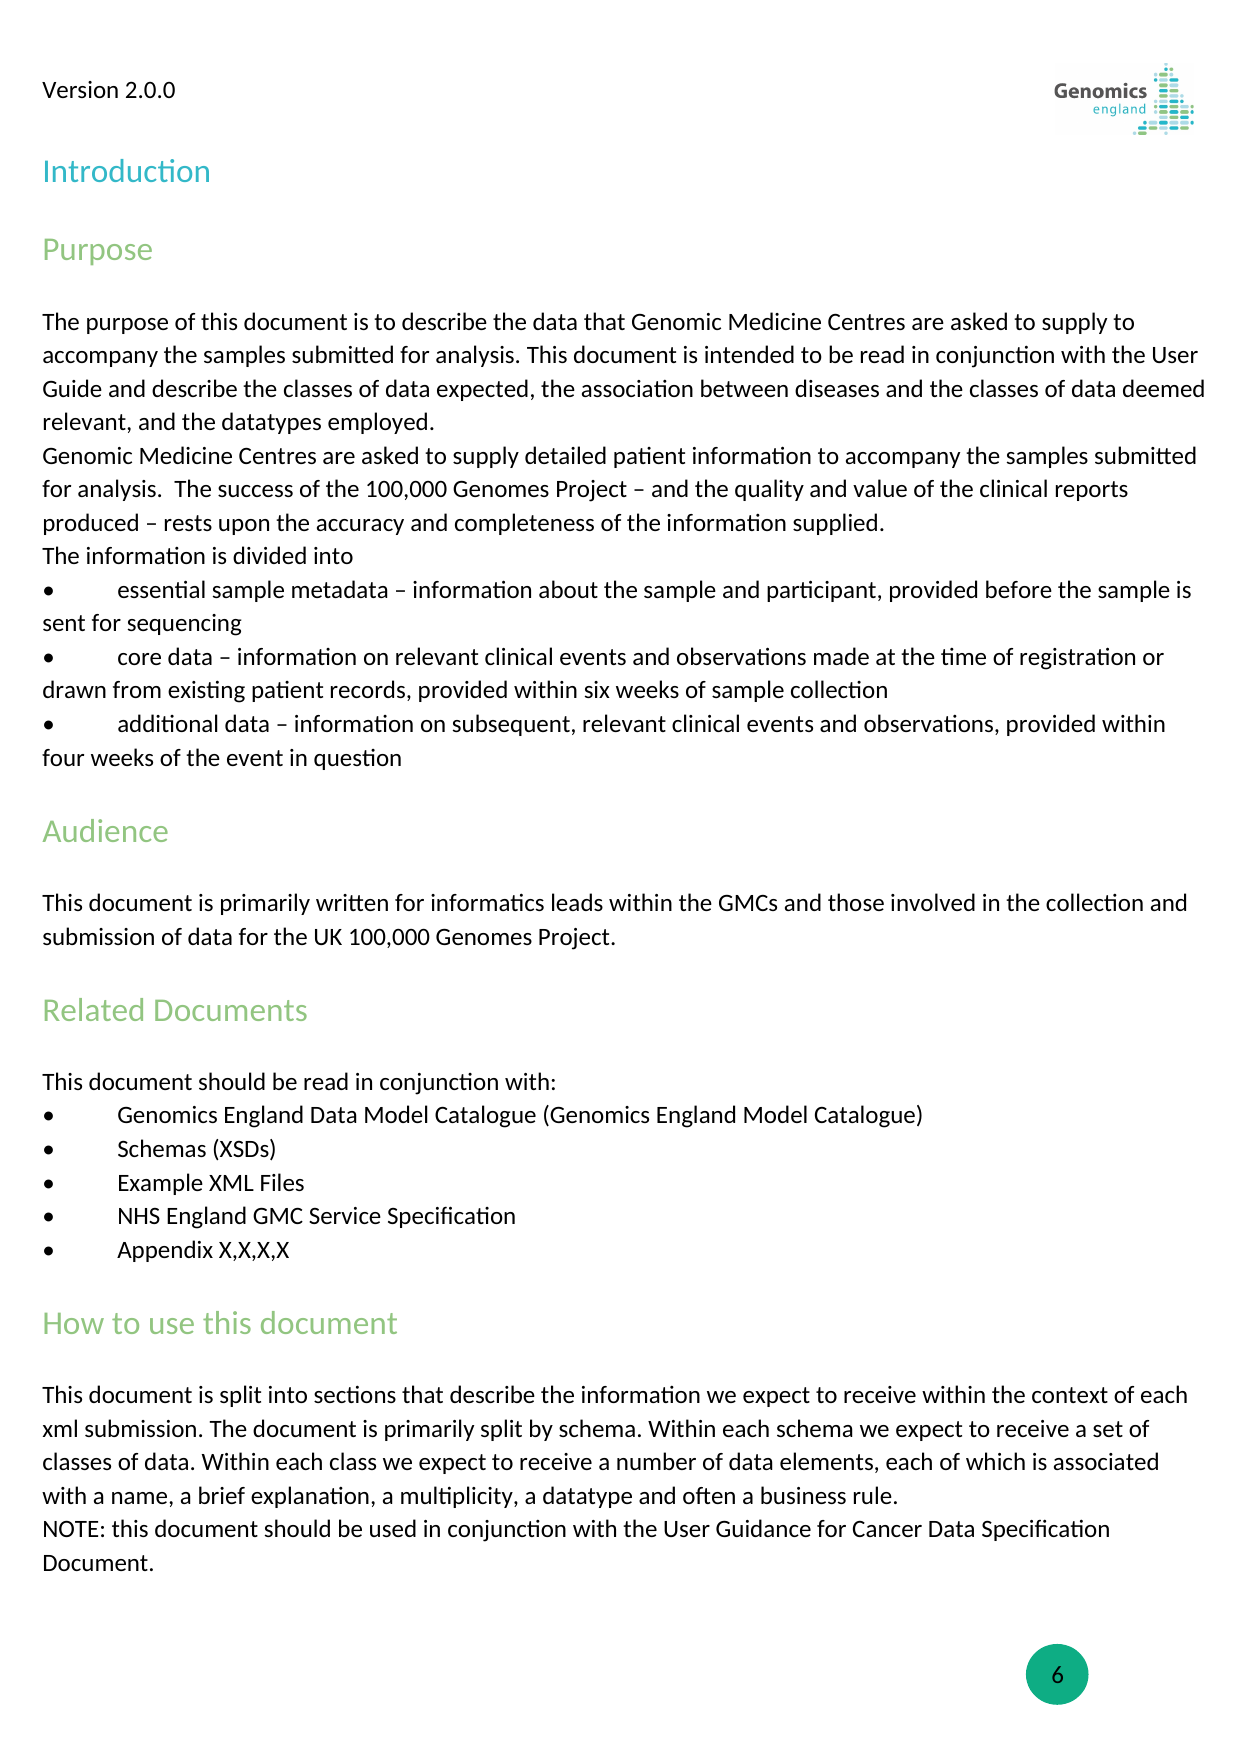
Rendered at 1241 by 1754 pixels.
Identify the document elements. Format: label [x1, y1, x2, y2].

picture [1054, 63, 1194, 135]
text [42, 150, 1211, 1577]
